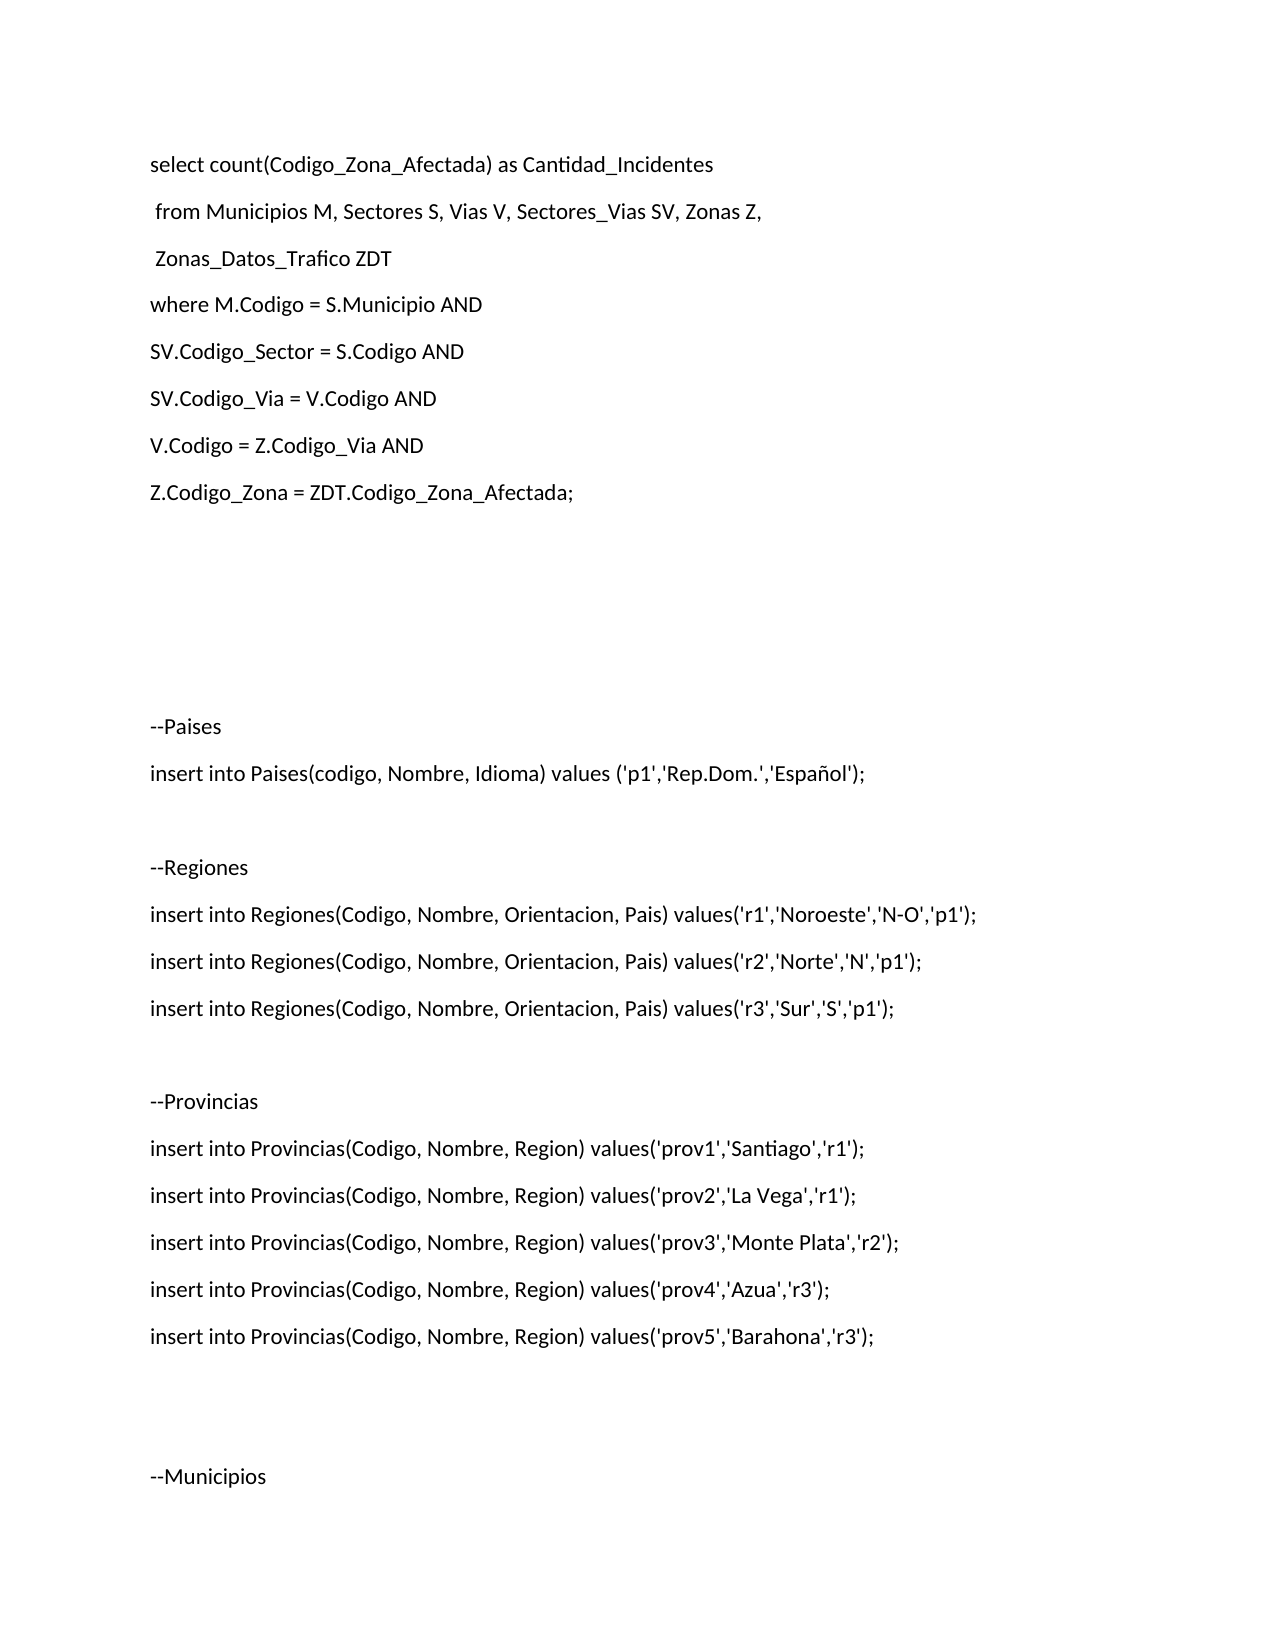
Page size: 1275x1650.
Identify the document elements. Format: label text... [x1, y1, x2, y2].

text from Municipios M, Sectores S, Vias V, Sectores_Vias SV, Zonas Z, [150, 197, 1125, 225]
text V.Codigo = Z.Codigo_Via AND [150, 431, 1125, 459]
text SV.Codigo_Sector = S.Codigo AND [150, 337, 1125, 366]
text insert into Regiones(Codigo, Nombre, Orientacion, Pais) values('r2','Norte','N','p1'); [150, 947, 1125, 975]
text SV.Codigo_Via = V.Codigo AND [150, 384, 1125, 412]
text insert into Provincias(Codigo, Nombre, Region) values('prov4','Azua','r3'); [150, 1275, 1125, 1303]
text --Paises [150, 712, 1125, 741]
text insert into Provincias(Codigo, Nombre, Region) values('prov1','Santiago','r1'); [150, 1134, 1125, 1162]
text --Regiones [150, 853, 1125, 881]
text where M.Codigo = S.Municipio AND [150, 291, 1125, 319]
text insert into Regiones(Codigo, Nombre, Orientacion, Pais) values('r3','Sur','S','p1'); [150, 994, 1125, 1022]
text Zonas_Datos_Trafico ZDT [150, 244, 1125, 272]
text insert into Paises(codigo, Nombre, Idioma) values ('p1','Rep.Dom.','Español'); [150, 759, 1125, 787]
text select count(Codigo_Zona_Afectada) as Cantidad_Incidentes [150, 150, 1125, 178]
text insert into Provincias(Codigo, Nombre, Region) values('prov2','La Vega','r1'); [150, 1181, 1125, 1209]
text --Municipios [150, 1462, 1125, 1491]
text Z.Codigo_Zona = ZDT.Codigo_Zona_Afectada; [150, 478, 1125, 506]
text --Provincias [150, 1087, 1125, 1116]
text insert into Provincias(Codigo, Nombre, Region) values('prov5','Barahona','r3'); [150, 1322, 1125, 1350]
text insert into Regiones(Codigo, Nombre, Orientacion, Pais) values('r1','Noroeste','N-O','p1'); [150, 900, 1125, 928]
text insert into Provincias(Codigo, Nombre, Region) values('prov3','Monte Plata','r2'); [150, 1228, 1125, 1256]
